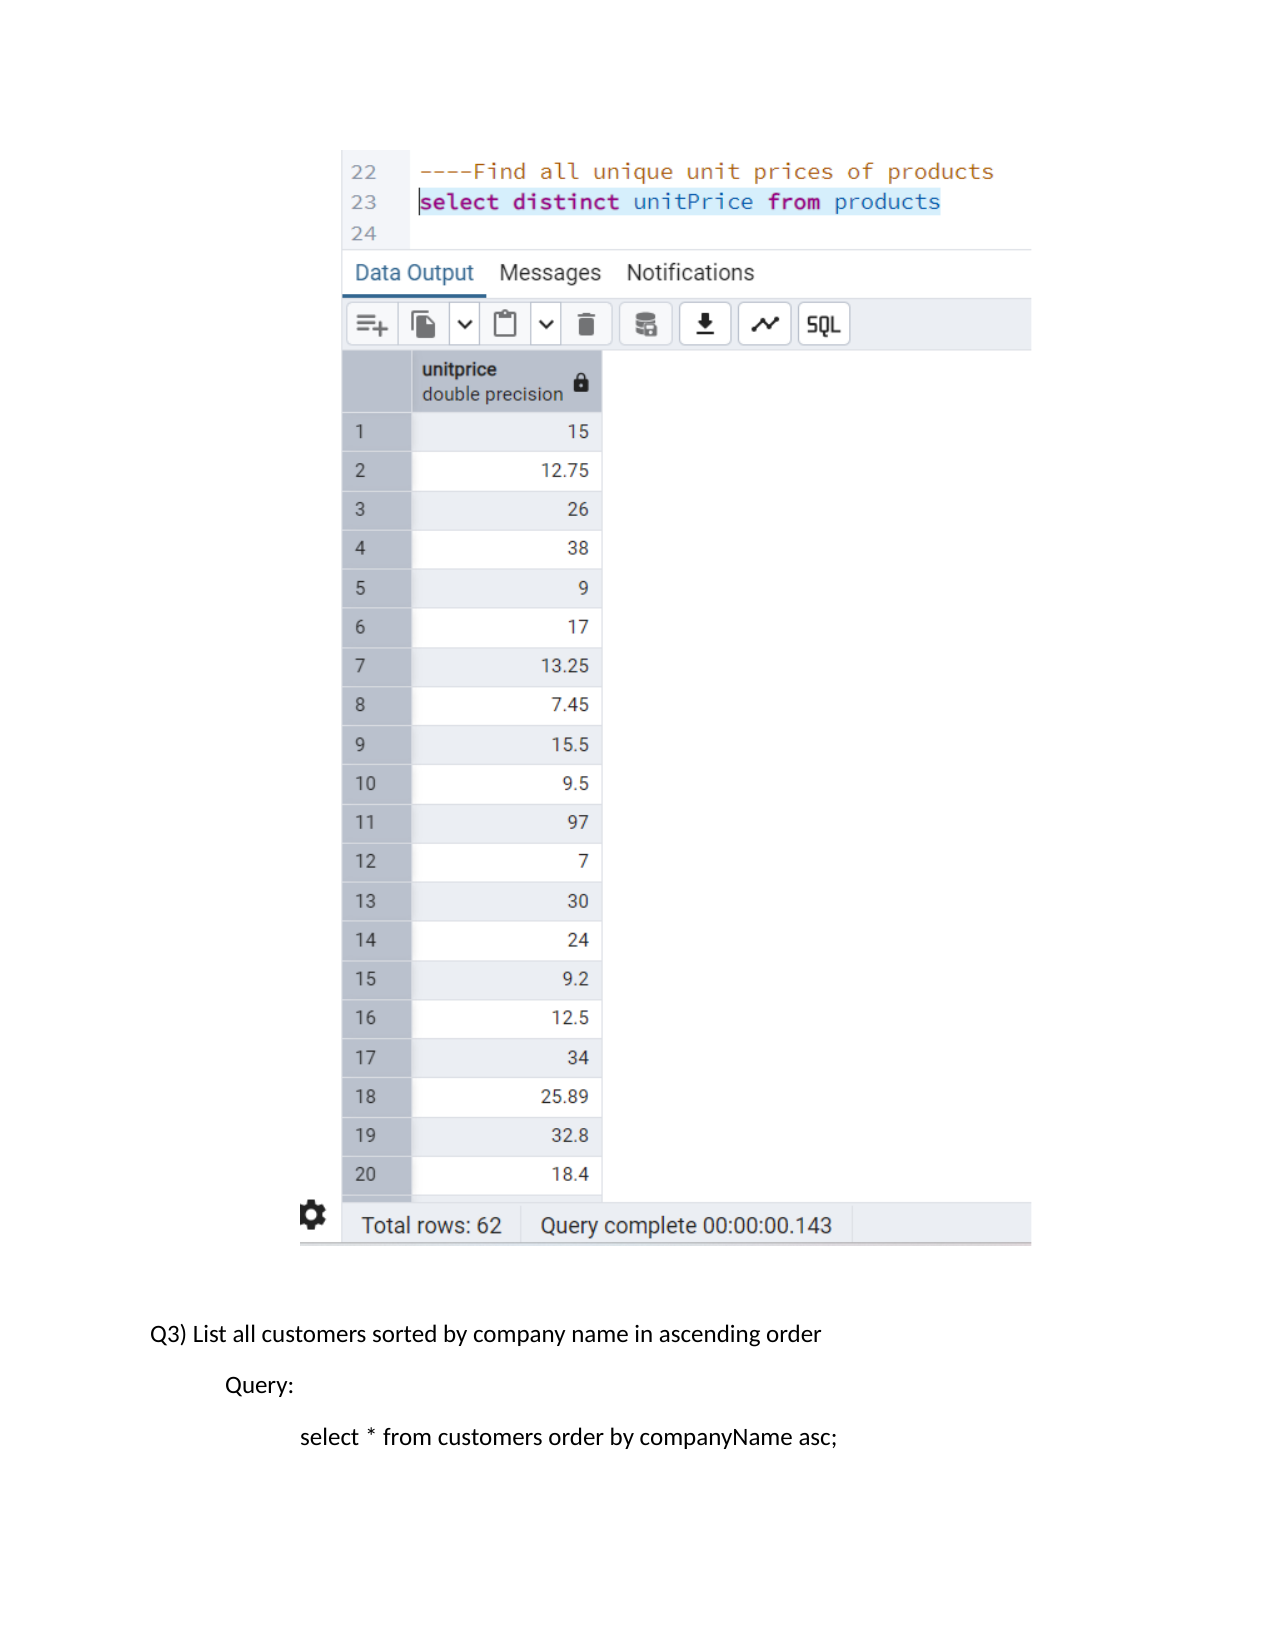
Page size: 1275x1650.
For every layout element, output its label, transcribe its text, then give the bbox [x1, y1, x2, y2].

text select * from customers order by companyName asc; [262, 1421, 1125, 1452]
text Query: [150, 1369, 1125, 1400]
text Q3) List all customers sorted by company name in ascending order [150, 1318, 1125, 1348]
picture [300, 150, 1032, 1246]
